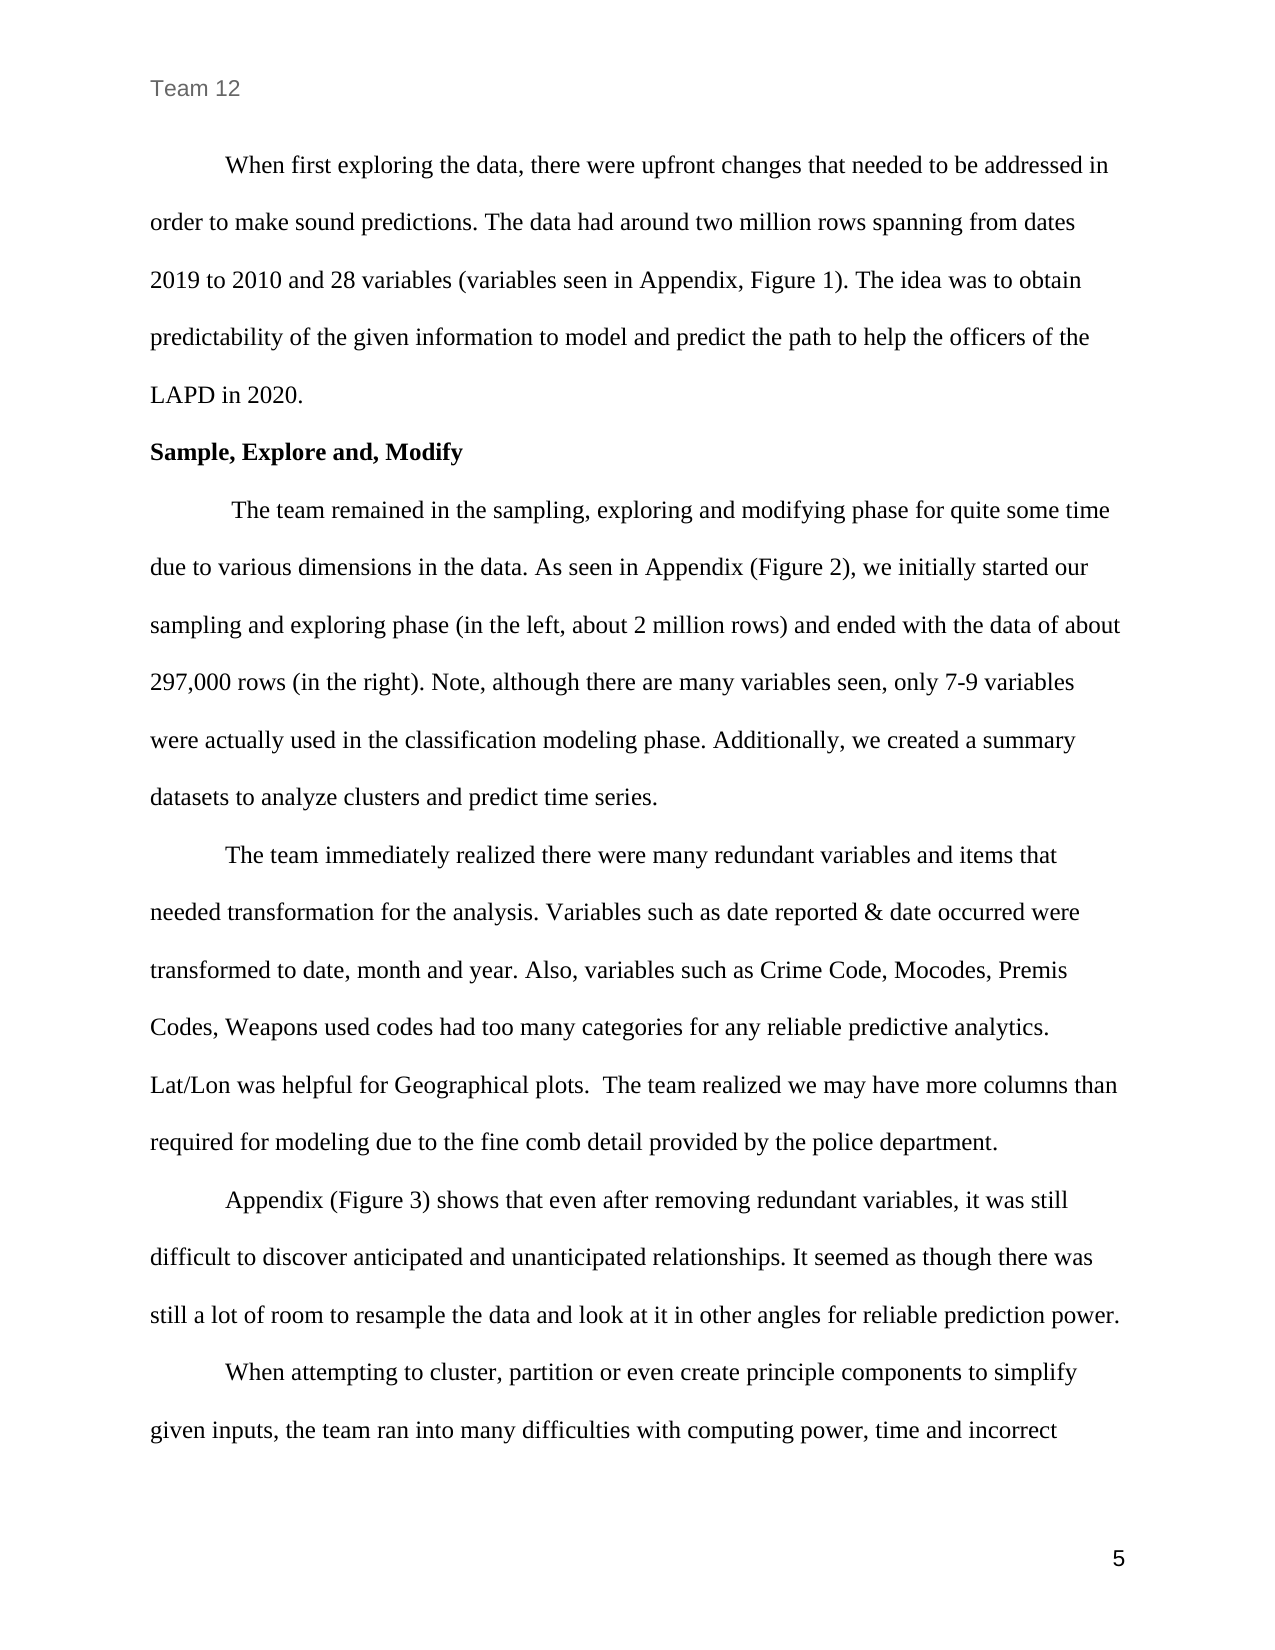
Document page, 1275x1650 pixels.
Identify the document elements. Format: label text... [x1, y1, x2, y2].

text Sample, Explore and, Modify [150, 437, 1125, 466]
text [150, 1357, 1125, 1444]
text The team remained in the sampling, exploring and modifying phase for quite some time due to various dimensions in the data. As seen in Appendix (Figure 2), we initially started our sampling and exploring phase (in the left, about 2 million rows) and ended with the data of about 297,000 rows (in the right). Note, although there are many variables seen, only 7-9 variables were actually used in the classification modeling phase. Additionally, we created a summary datasets to analyze clusters and predict time series. [150, 495, 1125, 811]
text The team immediately realized there were many redundant variables and items that needed transformation for the analysis. Variables such as date reported & date occurred were transformed to date, month and year. Also, variables such as Crime Code, Mocodes, Premis Codes, Weapons used codes had too many categories for any reliable predictive analytics. Lat/Lon was helpful for Geographical plots. The team realized we may have more columns than required for modeling due to the fine comb detail provided by the police department. [150, 840, 1125, 1156]
text Appendix (Figure 3) shows that even after removing redundant variables, it was still difficult to discover anticipated and unanticipated relationships. It seemed as though there was still a lot of room to resample the data and look at it in other angles for reliable prediction power. [150, 1185, 1125, 1329]
text When first exploring the data, there were upfront changes that needed to be addressed in order to make sound predictions. The data had around two million rows spanning from dates 2019 to 2010 and 28 variables (variables seen in Appendix, Figure 1). The idea was to obtain predictability of the given information to model and predict the path to help the officers of the LAPD in 2020. [150, 150, 1125, 409]
